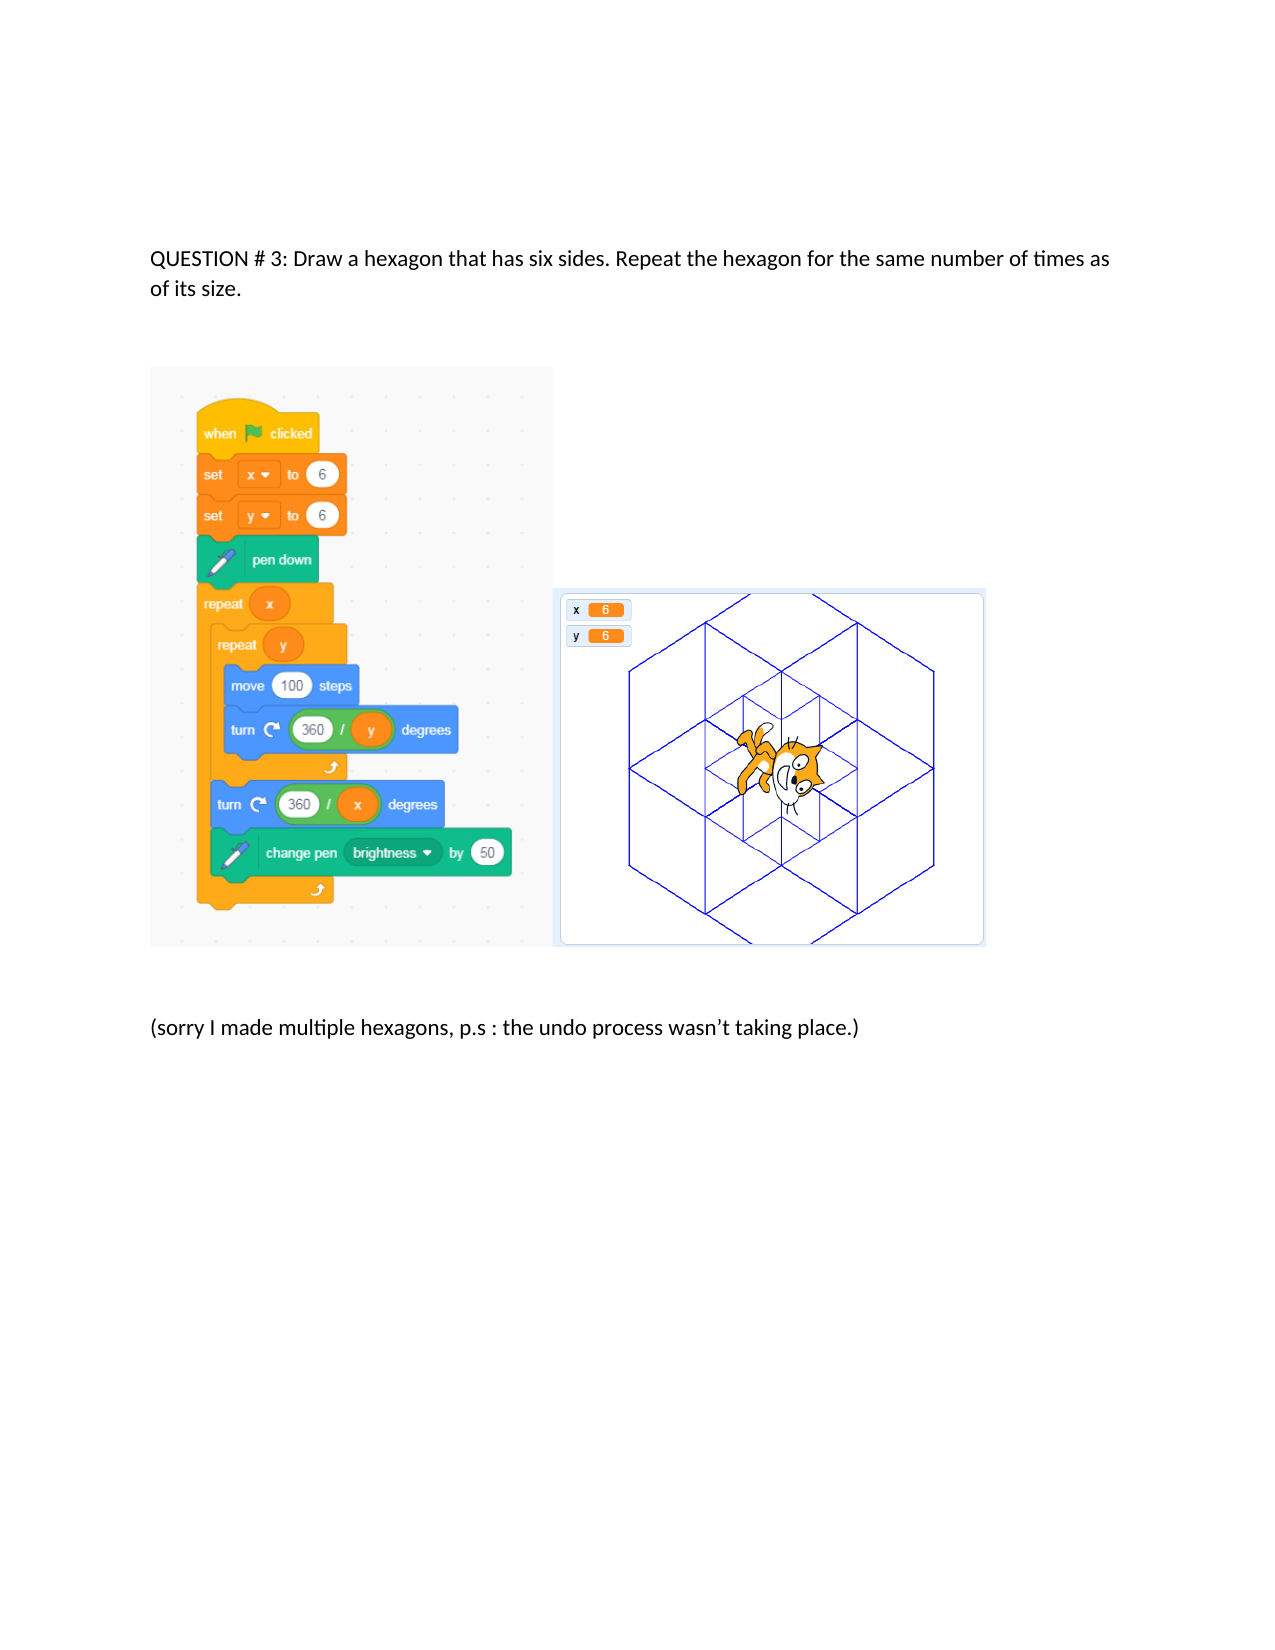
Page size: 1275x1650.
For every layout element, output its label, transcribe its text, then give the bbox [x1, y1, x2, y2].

text (sorry I made multiple hexagons, p.s : the undo process wasn’t taking place.) [150, 1013, 1125, 1041]
text QUESTION # 3: Draw a hexagon that has six sides. Repeat the hexagon for the same number of times as of its size. [150, 244, 1125, 302]
picture [150, 367, 987, 947]
